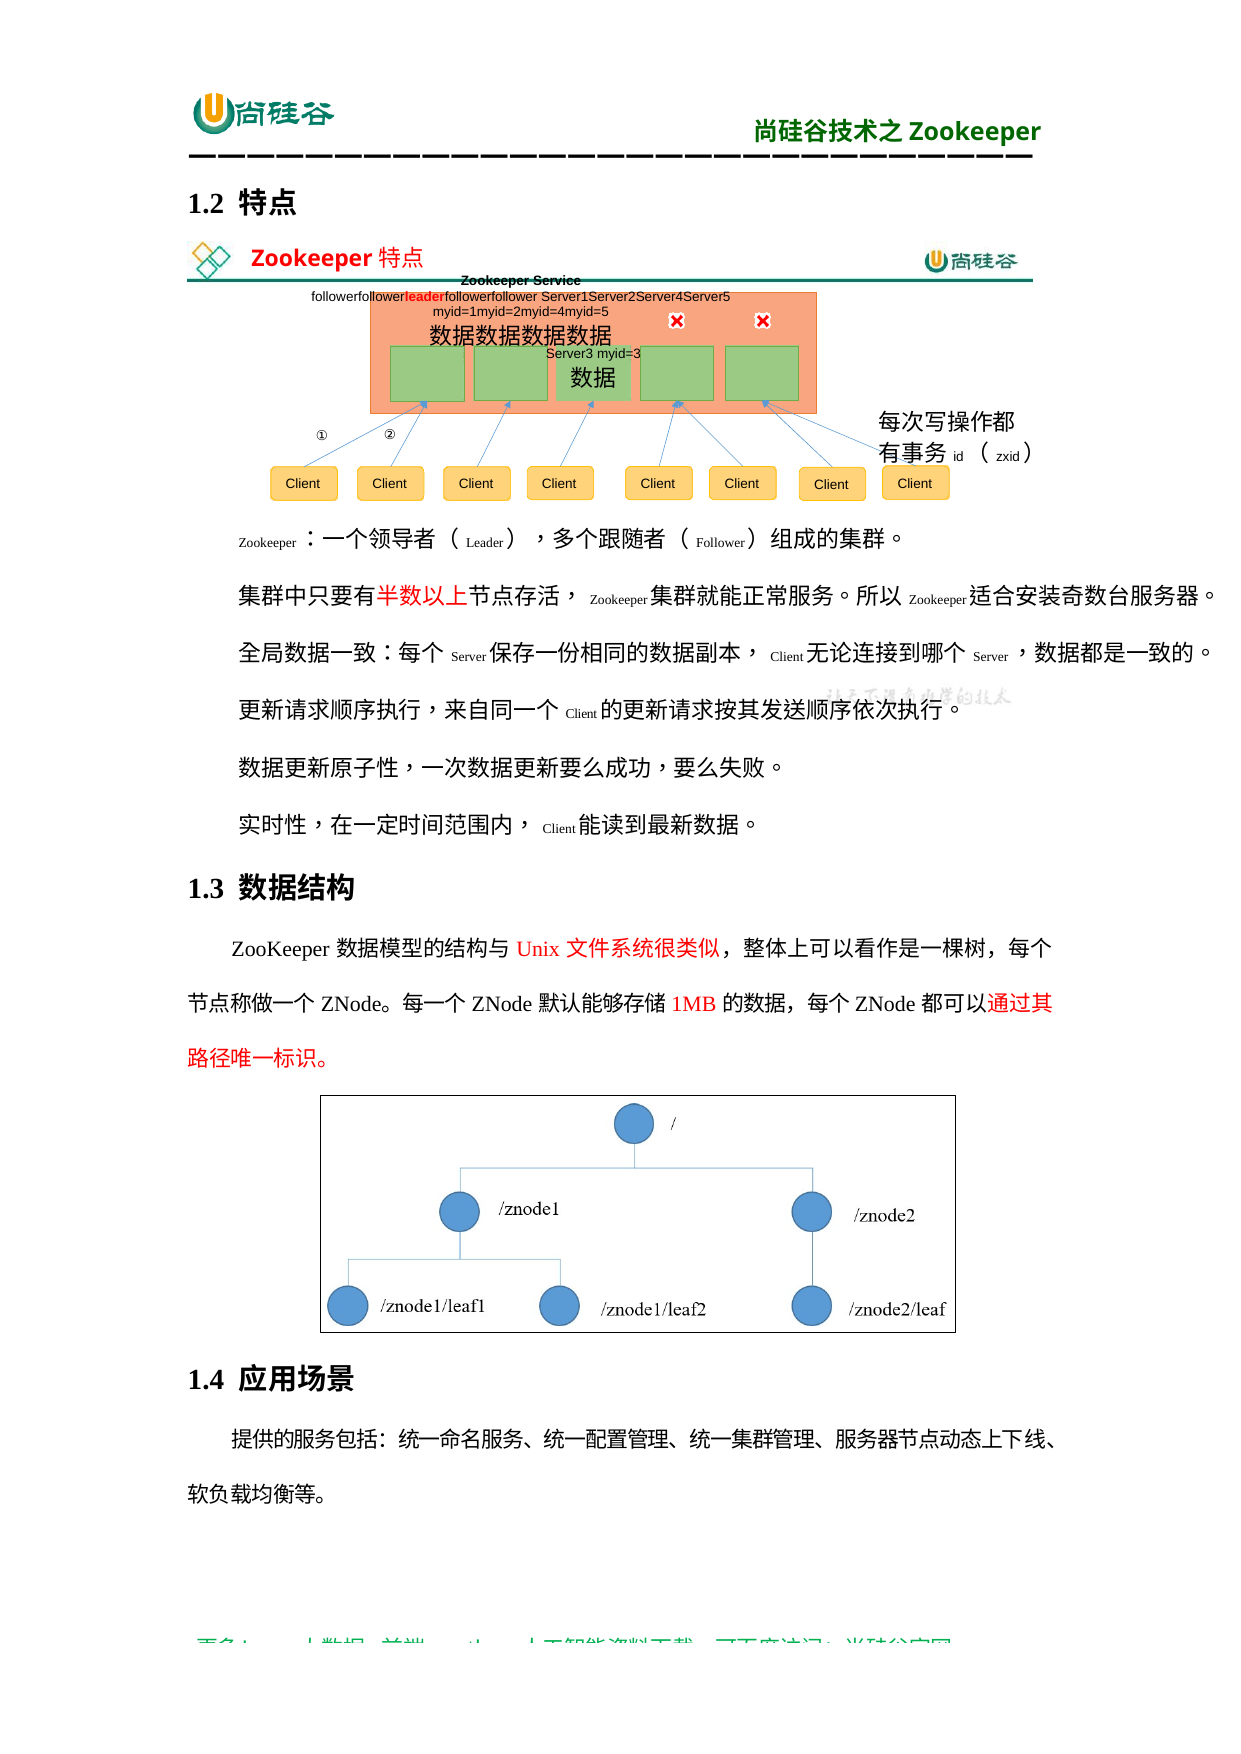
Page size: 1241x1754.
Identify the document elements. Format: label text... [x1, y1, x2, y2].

text 提供的服务包括：统一命名服务、统一配置管理、统一集群管理、服务器节点动态上下线、软负载均衡等。 [187, 1422, 1054, 1509]
picture [187, 241, 1033, 706]
text ZooKeeper 数据模型的结构与 Unix 文件系统很类似，整体上可以看作是一棵树，每个节点称做一个 ZNode。每一个 ZNode 默认能够存储 1MB 的数据，每个 ZNode 都可以通过其路径唯一标识。 [187, 931, 1054, 1072]
list 数据结构 [187, 865, 1078, 907]
subtitle 应用场景 [187, 1356, 1078, 1398]
subtitle 特点 [187, 179, 1078, 222]
picture [327, 1103, 947, 1326]
picture [494, 702, 509, 706]
picture [187, 88, 338, 138]
